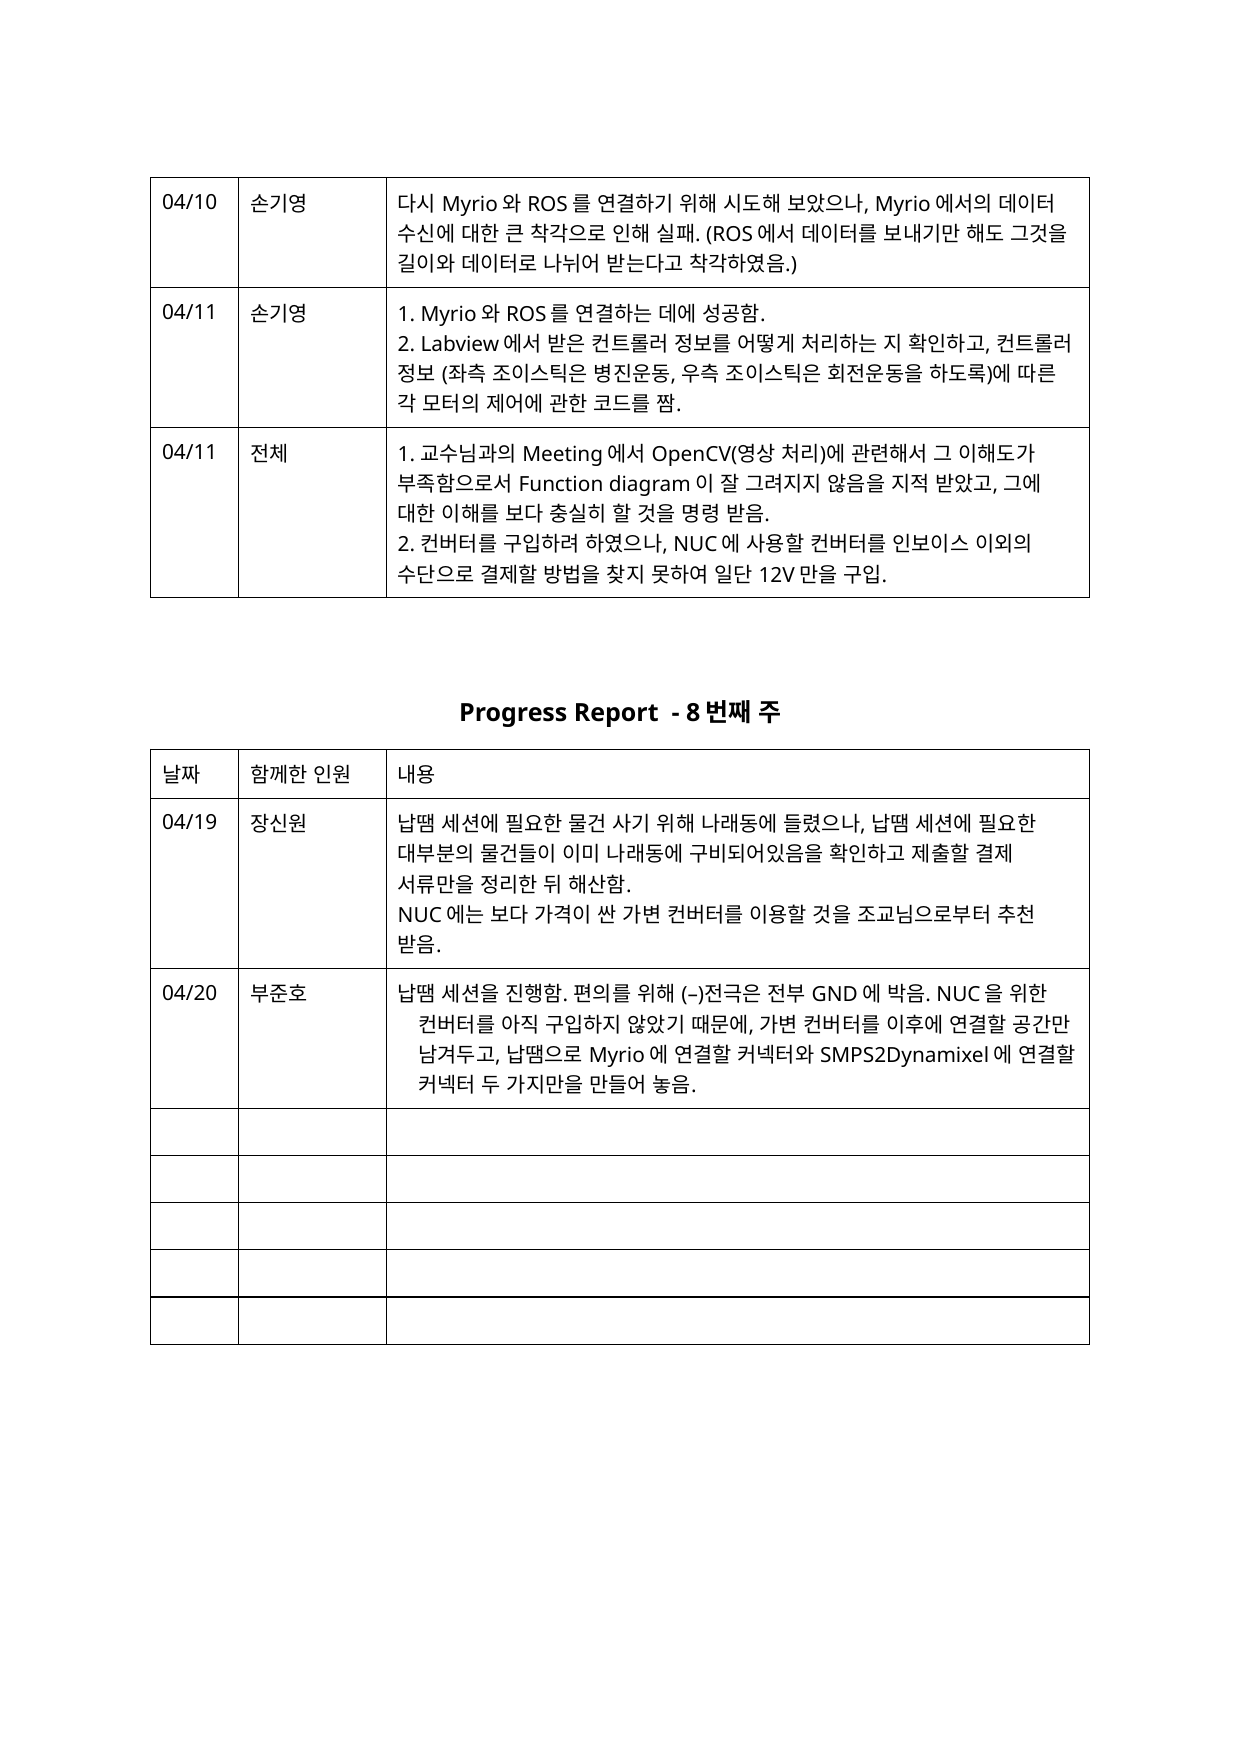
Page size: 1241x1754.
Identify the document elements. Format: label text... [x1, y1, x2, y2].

table_cell 다시 Myrio와 ROS를 연결하기 위해 시도해 보았으나, Myrio에서의 데이터 수신에 대한 큰 착각으로 인해 실패. (ROS에서 데이터를 보내기만 해도 그것을 길이와 데이터로 나뉘어 받는다고 착각하였음.) [387, 178, 1089, 287]
table_cell [387, 1156, 1089, 1202]
table_cell [387, 1203, 1089, 1249]
table_cell [239, 1203, 386, 1249]
table_cell 납땜 세션을 진행함. 편의를 위해 (–)전극은 전부 GND에 박음. NUC을 위한 컨버터를 아직 구입하지 않았기 때문에, 가변 컨버터를 이후에 연결할 공간만 남겨두고, 납땜으로 Myrio에 연결할 커넥터와 SMPS2Dynamixel에 연결할 커넥터 두 가지만을 만들어 놓음. [387, 969, 1089, 1108]
table_cell [151, 1156, 238, 1202]
table_header 날짜 [151, 750, 238, 797]
table_cell [239, 1109, 386, 1155]
table_header 내용 [387, 750, 1089, 797]
table_cell 장신원 [239, 799, 386, 968]
table_cell 부준호 [239, 969, 386, 1108]
table_cell 1. Myrio와 ROS를 연결하는 데에 성공함. 2. Labview에서 받은 컨트롤러 정보를 어떻게 처리하는 지 확인하고, 컨트롤러 정보 (좌측 조이스틱은 병진운동, 우측 조이스틱은 회전운동을 하도록)에 따른 각 모터의 제어에 관한 코드를 짬. [387, 288, 1089, 427]
table_cell 1. 교수님과의 Meeting에서 OpenCV(영상 처리)에 관련해서 그 이해도가 부족함으로서 Function diagram이 잘 그려지지 않음을 지적 받았고, 그에 대한 이해를 보다 충실히 할 것을 명령 받음. 2. 컨버터를 구입하려 하였으나, NUC에 사용할 컨버터를 인보이스 이외의 수단으로 결제할 방법을 찾지 못하여 일단 12V만을 구입. [387, 428, 1089, 597]
table_cell 전체 [239, 428, 386, 597]
table_cell 04/10 [151, 178, 238, 287]
table_cell [239, 1250, 386, 1296]
text Progress Report - 8번째 주 [150, 693, 1090, 729]
table_cell 04/20 [151, 969, 238, 1108]
table_cell 04/11 [151, 288, 238, 427]
table_cell [387, 1109, 1089, 1155]
table_cell 손기영 [239, 288, 386, 427]
table_cell [151, 1109, 238, 1155]
table_cell [239, 1298, 386, 1344]
table_cell [387, 1250, 1089, 1296]
table_cell [151, 1250, 238, 1296]
table_cell [239, 1156, 386, 1202]
table_cell [151, 1298, 238, 1344]
table_header 함께한 인원 [239, 750, 386, 797]
table_cell 04/19 [151, 799, 238, 968]
table_cell 04/11 [151, 428, 238, 597]
table_cell [387, 1298, 1089, 1344]
table_cell 손기영 [239, 178, 386, 287]
table_cell [151, 1203, 238, 1249]
table_cell 납땜 세션에 필요한 물건 사기 위해 나래동에 들렸으나, 납땜 세션에 필요한 대부분의 물건들이 이미 나래동에 구비되어있음을 확인하고 제출할 결제 서류만을 정리한 뒤 해산함. NUC에는 보다 가격이 싼 가변 컨버터를 이용할 것을 조교님으로부터 추천 받음. [387, 799, 1089, 968]
